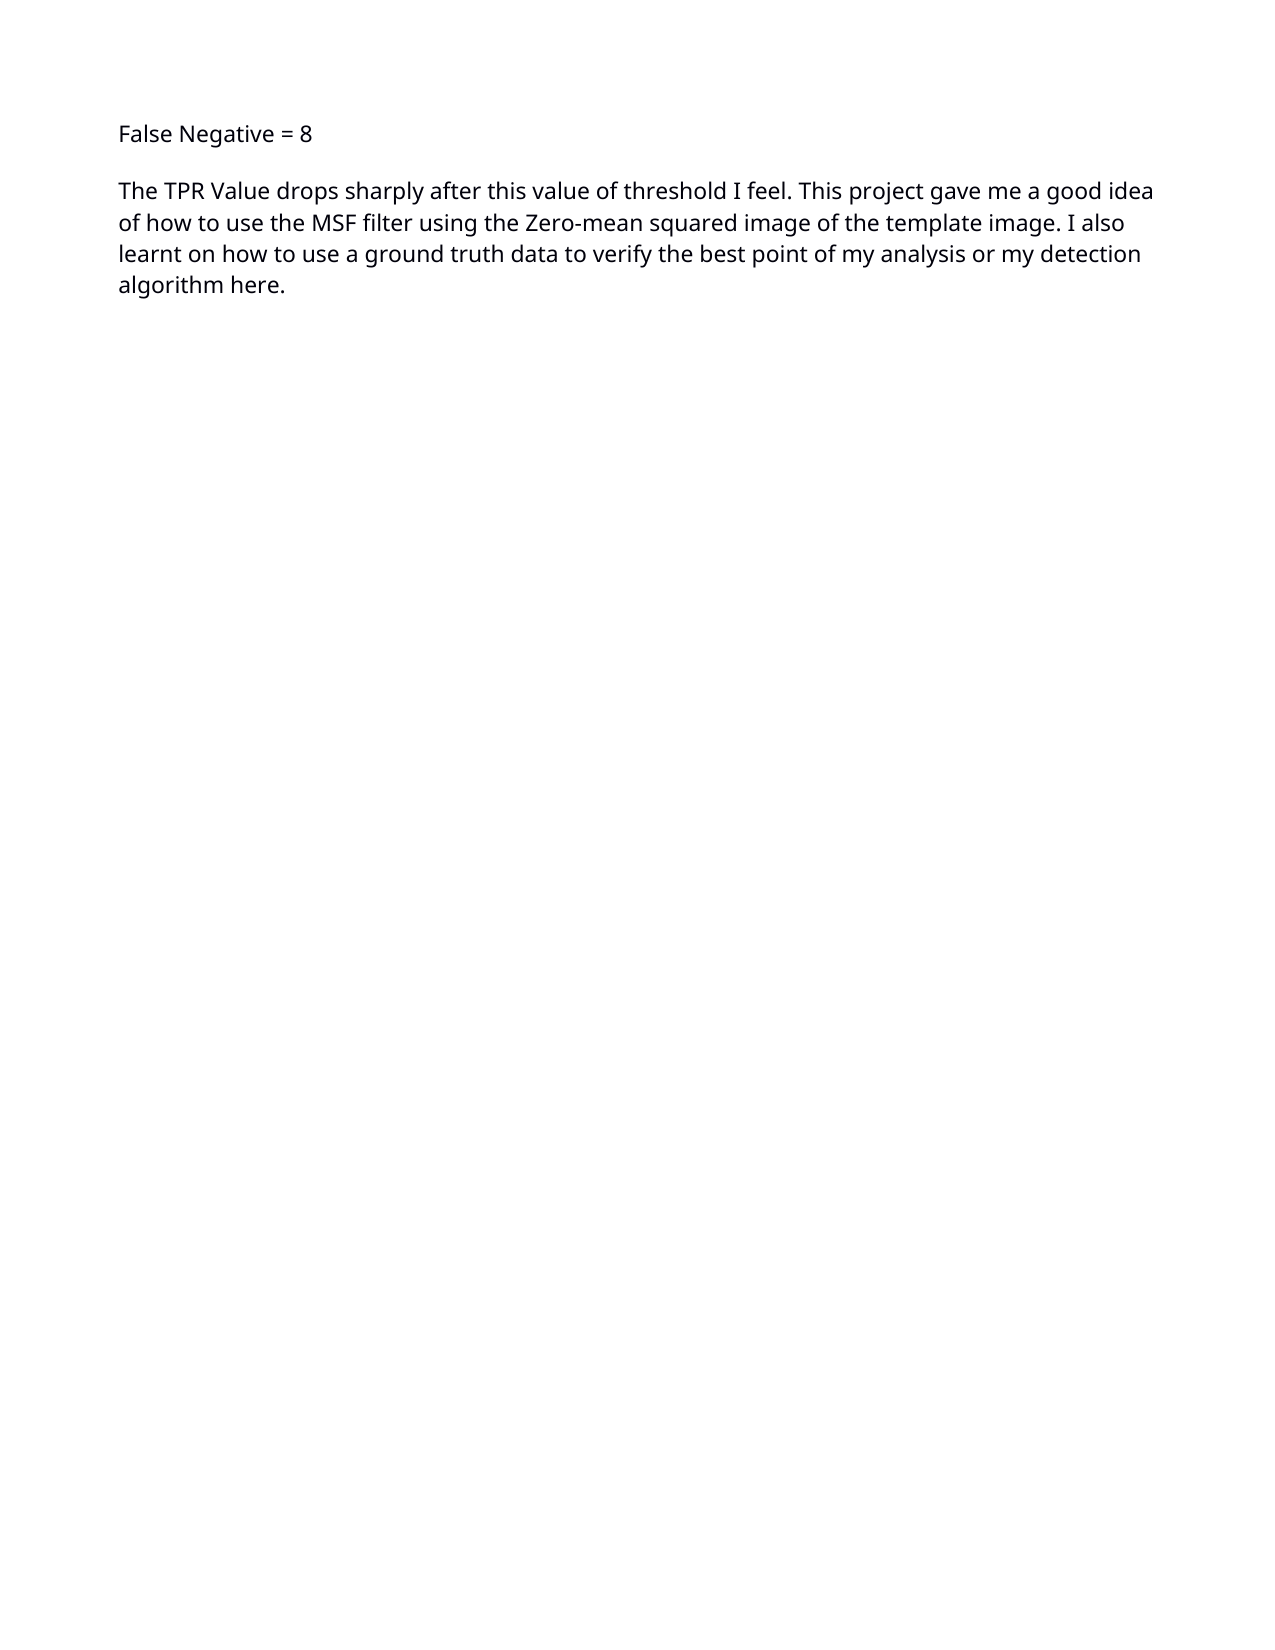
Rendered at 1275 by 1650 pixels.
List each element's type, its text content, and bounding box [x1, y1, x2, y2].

text False Negative = 8 [118, 118, 1157, 149]
text The TPR Value drops sharply after this value of threshold I feel. This project gave me a good idea of how to use the MSF filter using the Zero-mean squared image of the template image. I also learnt on how to use a ground truth data to verify the best point of my analysis or my detection algorithm here. [118, 175, 1157, 300]
